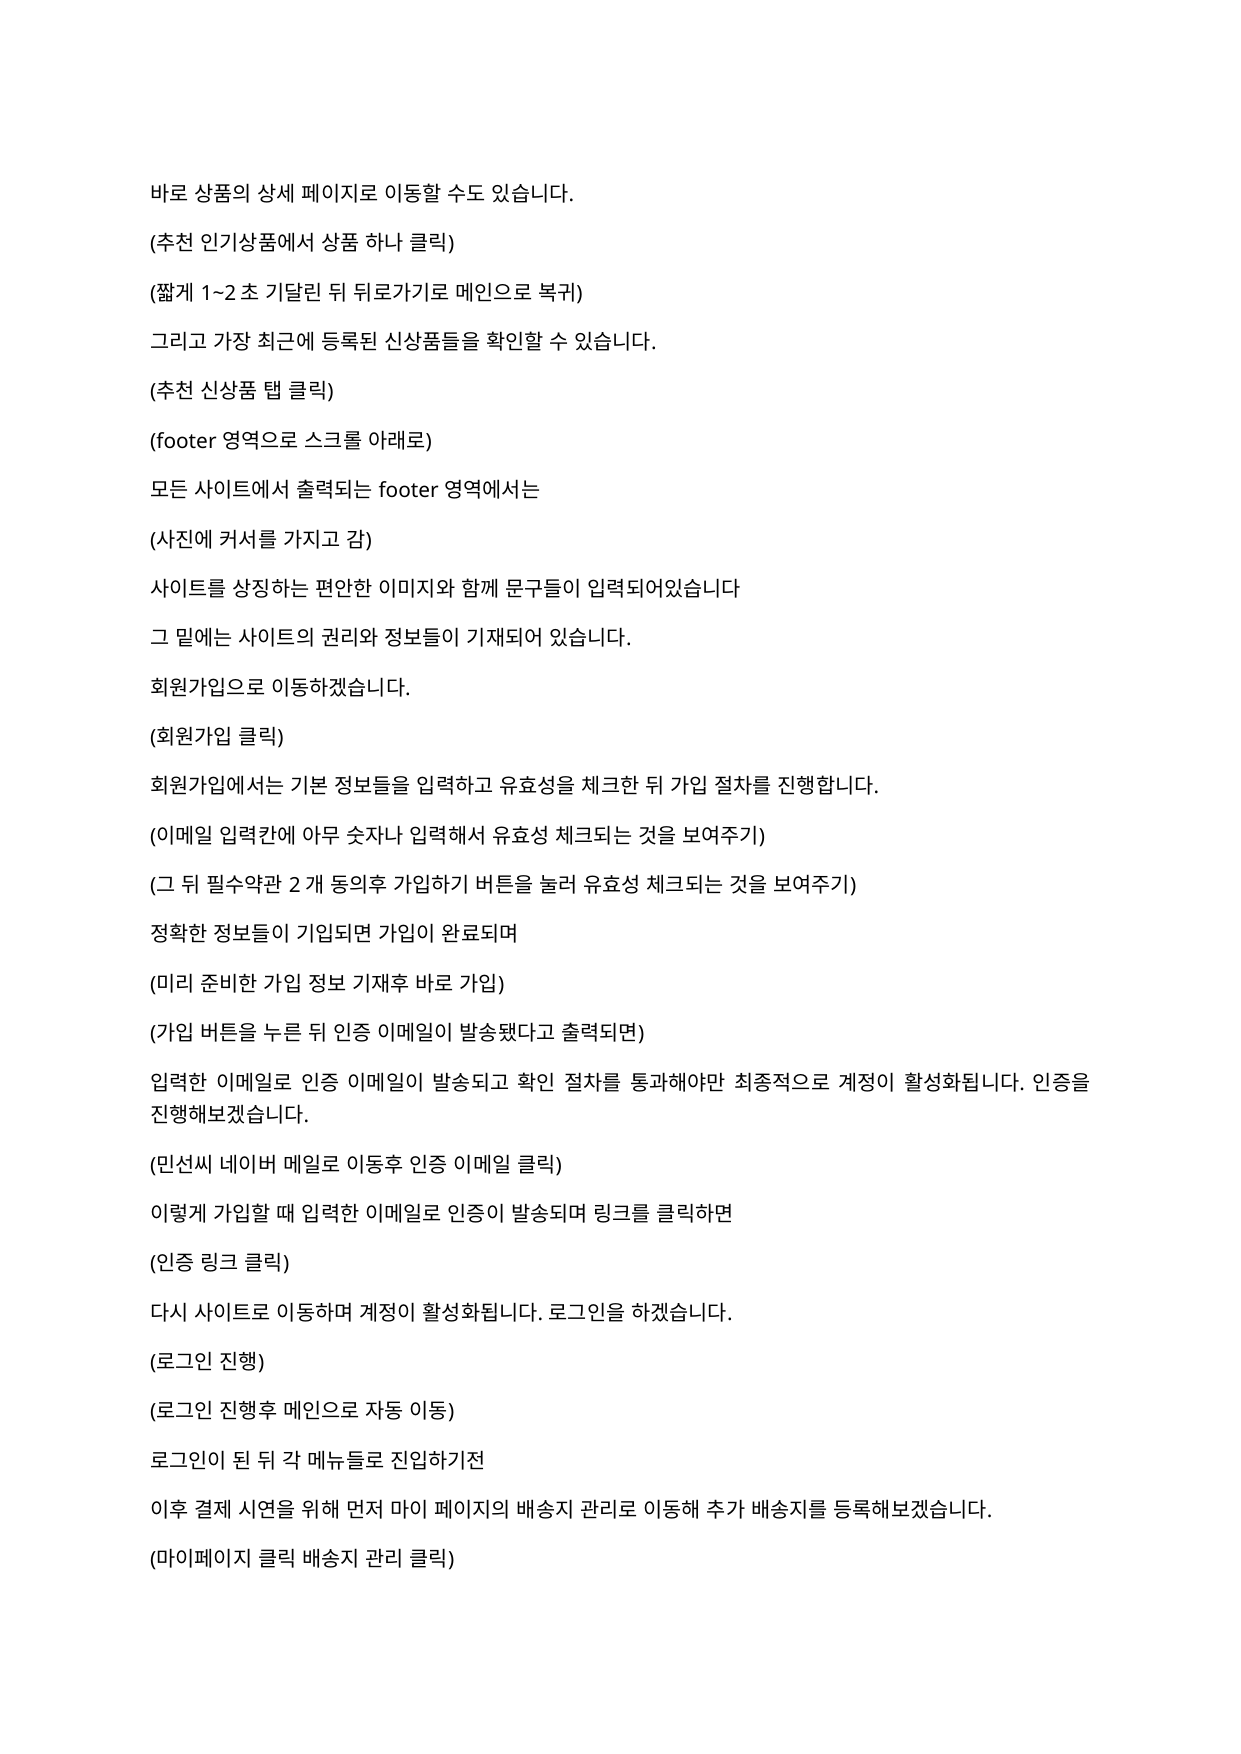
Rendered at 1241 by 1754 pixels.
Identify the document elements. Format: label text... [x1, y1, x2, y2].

text (footer 영역으로 스크롤 아래로) [150, 424, 1090, 454]
text (인증 링크 클릭) [150, 1246, 1090, 1277]
text 회원가입에서는 기본 정보들을 입력하고 유효성을 체크한 뒤 가입 절차를 진행합니다. [150, 769, 1090, 800]
text (민선씨 네이버 메일로 이동후 인증 이메일 클릭) [150, 1148, 1090, 1178]
text (가입 버튼을 누른 뒤 인증 이메일이 발송됐다고 출력되면) [150, 1016, 1090, 1047]
text (로그인 진행후 메인으로 자동 이동) [150, 1394, 1090, 1425]
text 정확한 정보들이 기입되면 가입이 완료되며 [150, 918, 1090, 948]
text 그리고 가장 최근에 등록된 신상품들을 확인할 수 있습니다. [150, 325, 1090, 356]
text 이후 결제 시연을 위해 먼저 마이 페이지의 배송지 관리로 이동해 추가 배송지를 등록해보겠습니다. [150, 1493, 1090, 1523]
text (추천 신상품 탭 클릭) [150, 375, 1090, 405]
text (이메일 입력칸에 아무 숫자나 입력해서 유효성 체크되는 것을 보여주기) [150, 819, 1090, 849]
text 다시 사이트로 이동하며 계정이 활성화됩니다. 로그인을 하겠습니다. [150, 1296, 1090, 1326]
text (마이페이지 클릭 배송지 관리 클릭) [150, 1543, 1090, 1573]
text 사이트를 상징하는 편안한 이미지와 함께 문구들이 입력되어있습니다 [150, 572, 1090, 602]
text (짧게 1~2초 기달린 뒤 뒤로가기로 메인으로 복귀) [150, 276, 1090, 306]
text (회원가입 클릭) [150, 720, 1090, 751]
text 이렇게 가입할 때 입력한 이메일로 인증이 발송되며 링크를 클릭하면 [150, 1197, 1090, 1227]
text 로그인이 된 뒤 각 메뉴들로 진입하기전 [150, 1444, 1090, 1474]
text (사진에 커서를 가지고 감) [150, 523, 1090, 553]
text 바로 상품의 상세 페이지로 이동할 수도 있습니다. [150, 177, 1090, 207]
text 모든 사이트에서 출력되는 footer 영역에서는 [150, 473, 1090, 504]
text (로그인 진행) [150, 1345, 1090, 1376]
text 회원가입으로 이동하겠습니다. [150, 671, 1090, 701]
text 입력한 이메일로 인증 이메일이 발송되고 확인 절차를 통과해야만 최종적으로 계정이 활성화됩니다. 인증을 진행해보겠습니다. [150, 1066, 1090, 1129]
text (그 뒤 필수약관 2개 동의후 가입하기 버튼을 눌러 유효성 체크되는 것을 보여주기) [150, 868, 1090, 899]
text (미리 준비한 가입 정보 기재후 바로 가입) [150, 967, 1090, 997]
text (추천 인기상품에서 상품 하나 클릭) [150, 227, 1090, 257]
text 그 밑에는 사이트의 권리와 정보들이 기재되어 있습니다. [150, 621, 1090, 652]
